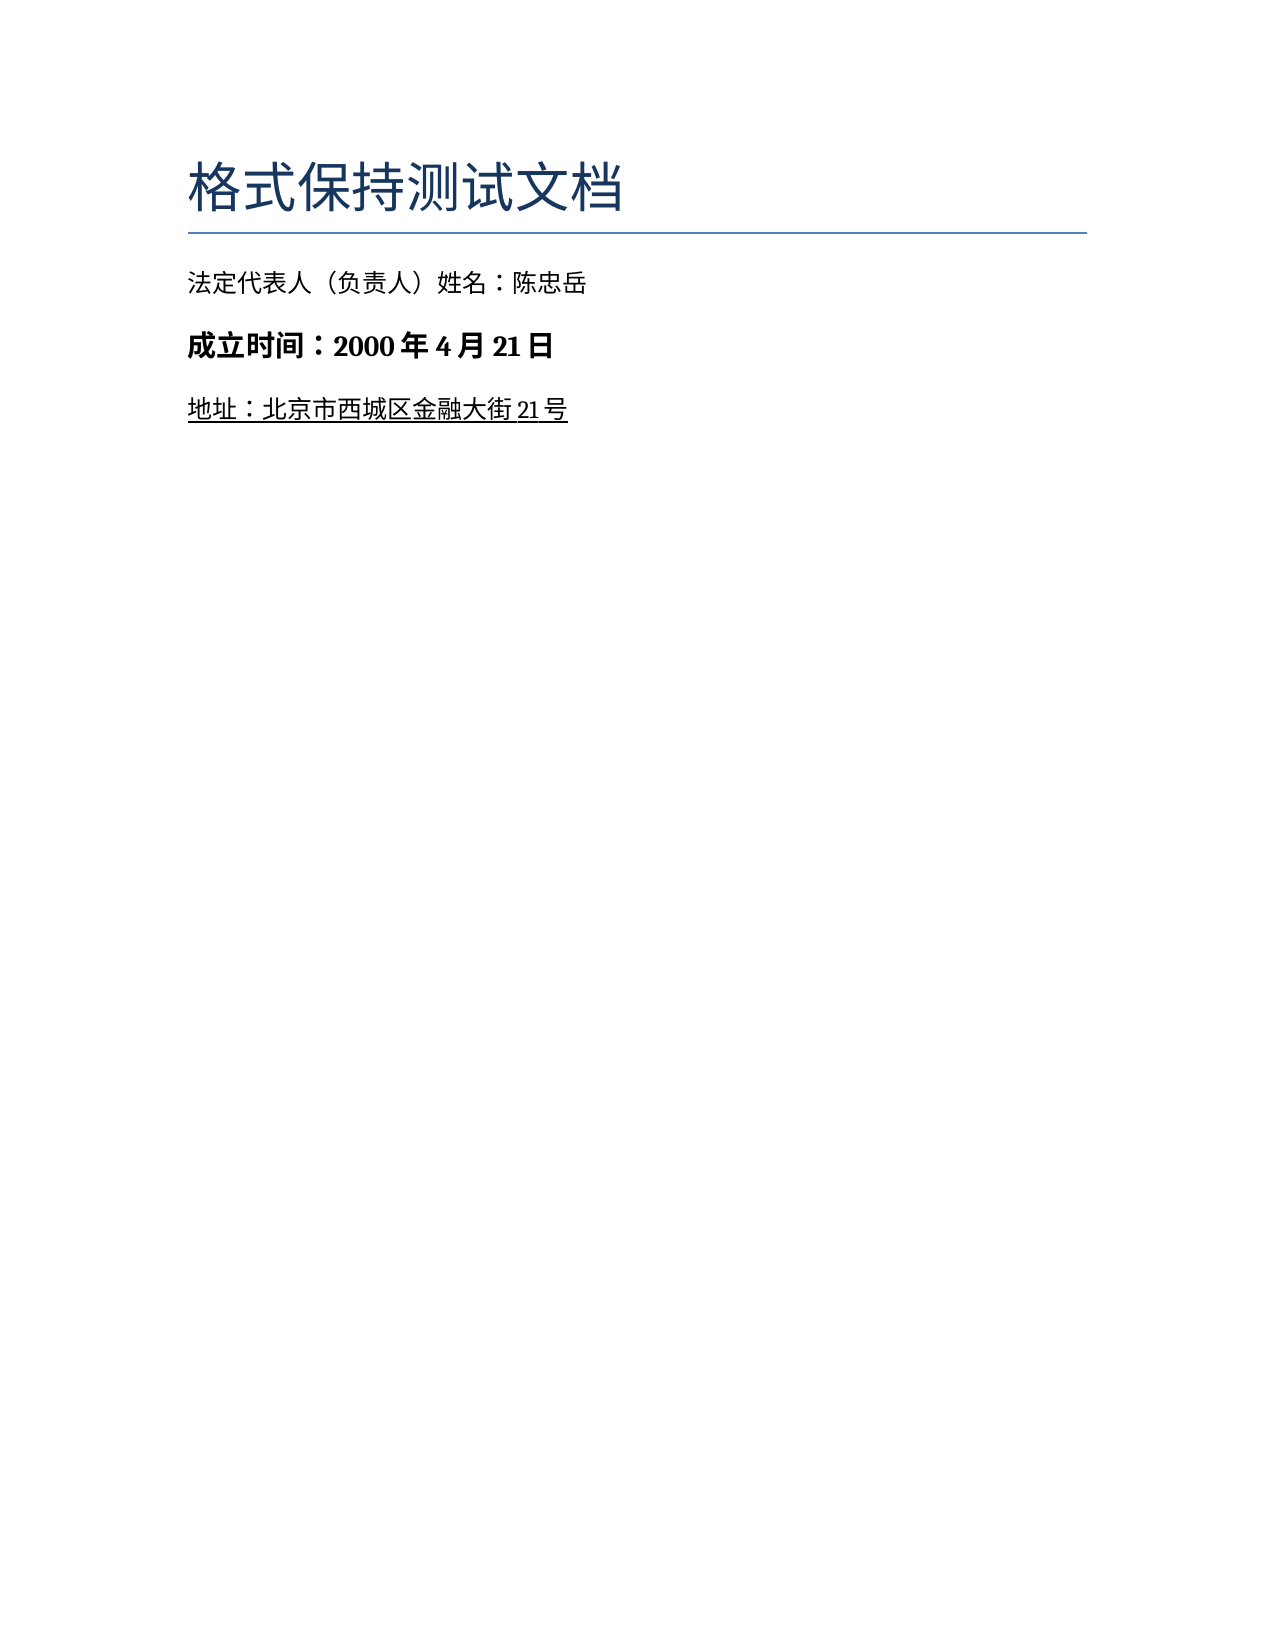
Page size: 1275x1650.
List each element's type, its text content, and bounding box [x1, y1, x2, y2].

text 法定代表人（负责人）姓名：陈忠岳 [187, 265, 1087, 299]
text 地址：北京市西城区金融大街21号 [187, 392, 1087, 426]
title 格式保持测试文档 [187, 150, 1087, 234]
text 成立时间：2000年4月21日 [187, 325, 1087, 365]
